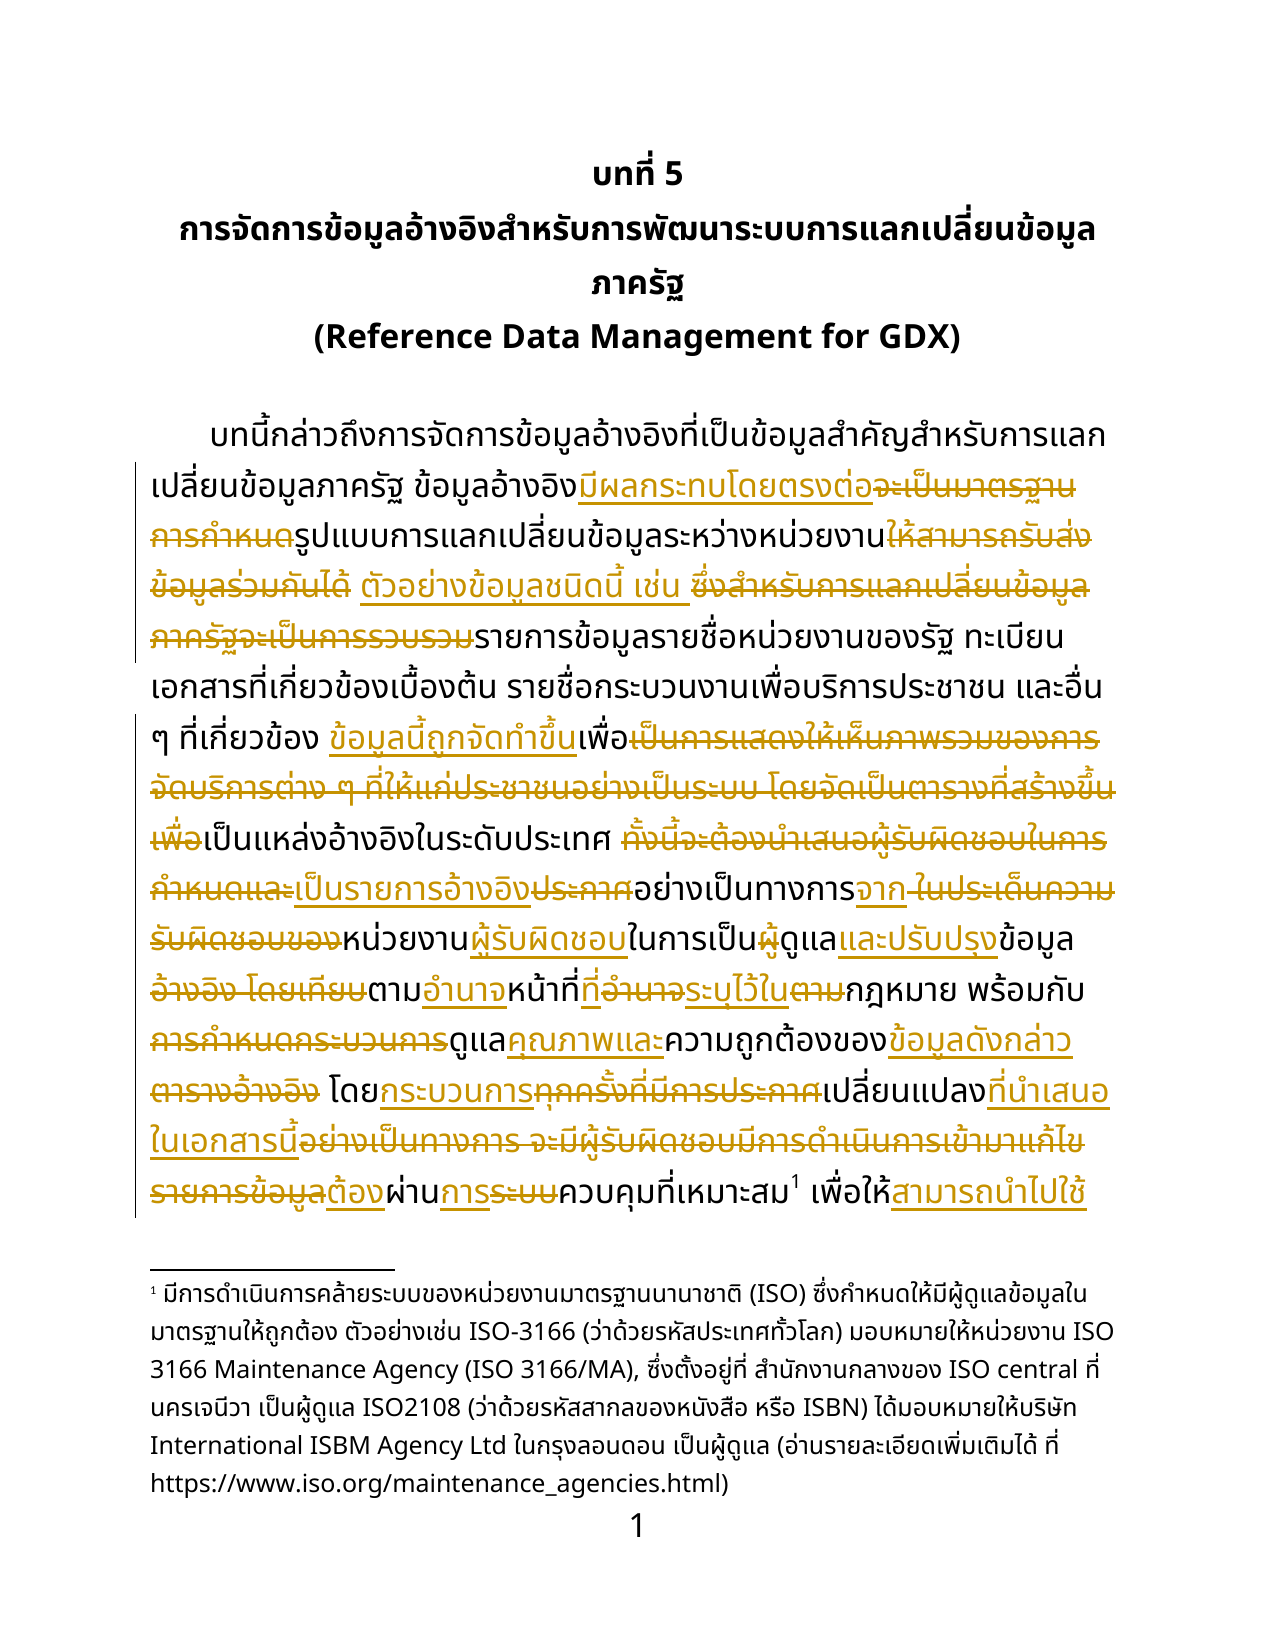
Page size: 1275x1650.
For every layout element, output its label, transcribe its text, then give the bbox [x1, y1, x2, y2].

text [150, 411, 1125, 1218]
text การจัดการข้อมูลอ้างอิงสำหรับการพัฒนาระบบการแลกเปลี่ยนข้อมูลภาครัฐ [150, 204, 1125, 309]
text บทที่ 5 [150, 150, 1125, 201]
text (Reference Data Management for GDX) [150, 313, 1125, 359]
